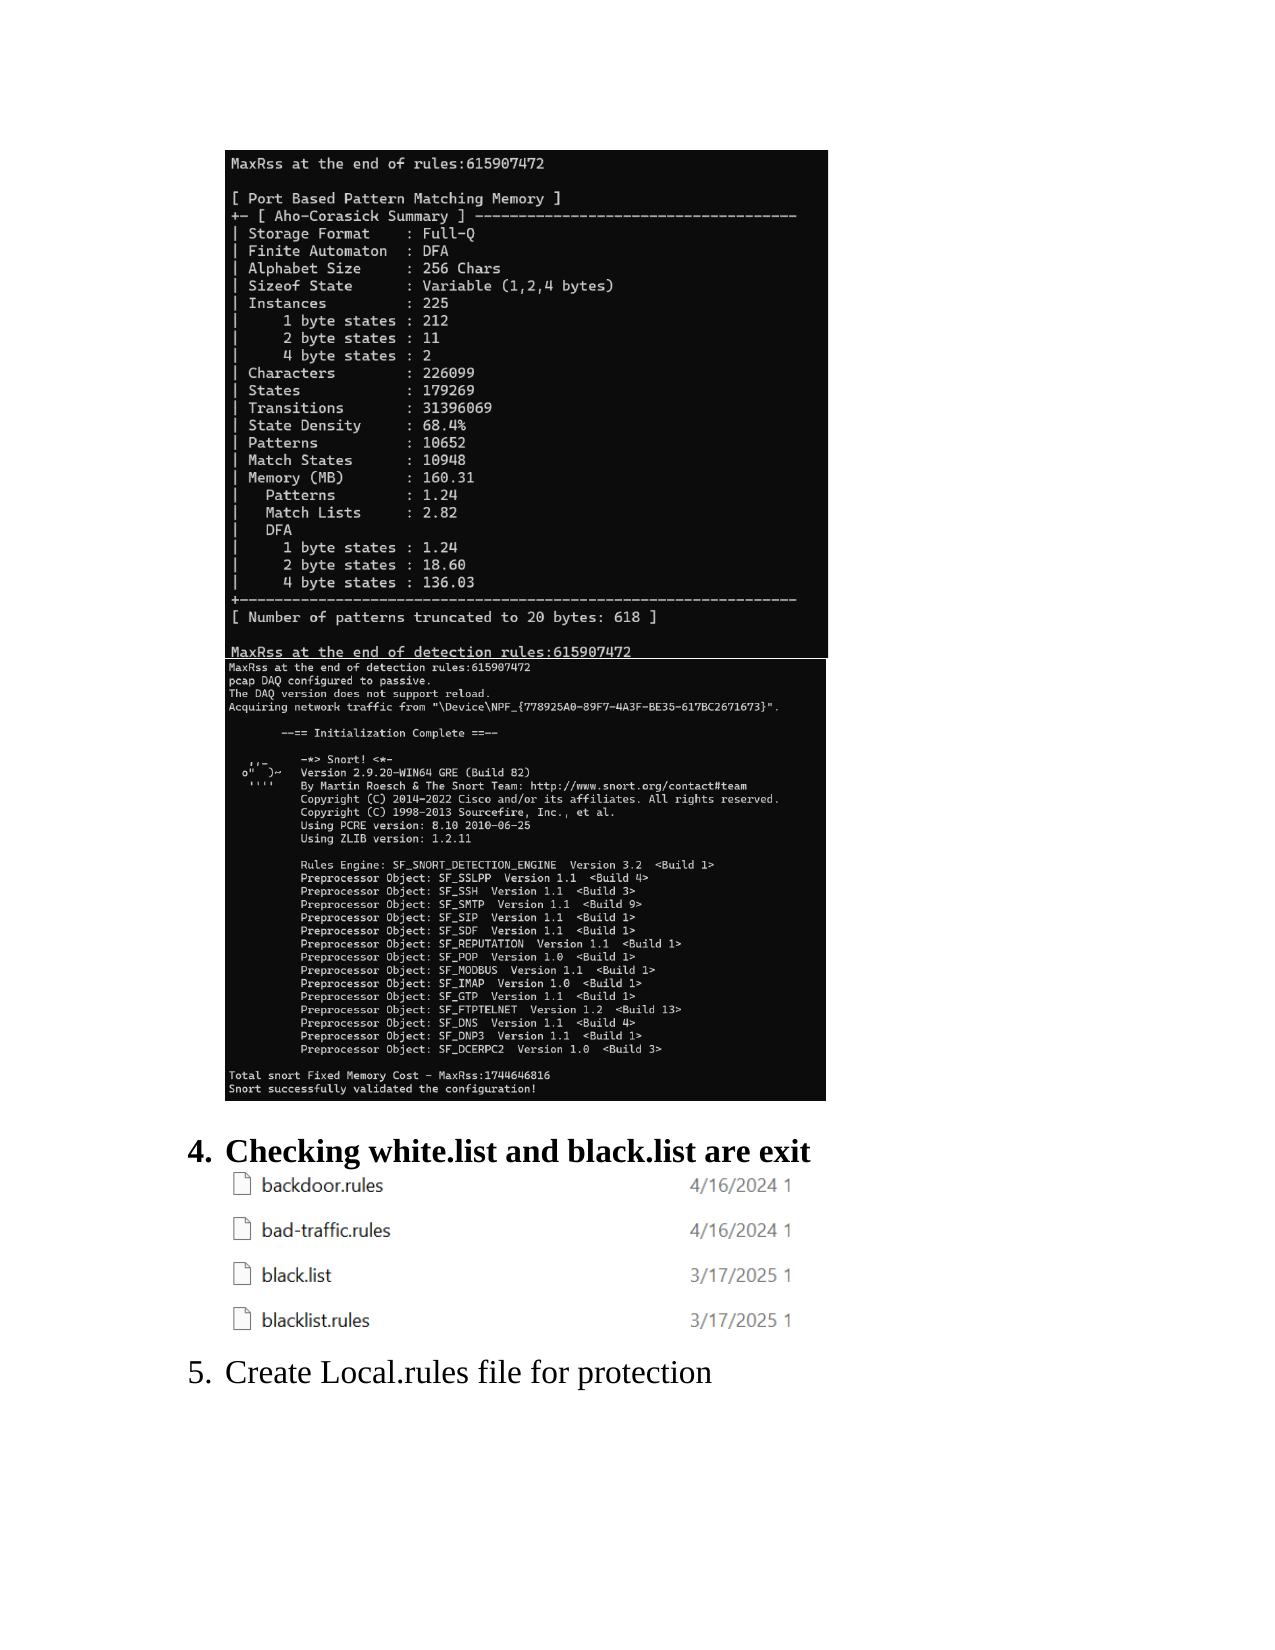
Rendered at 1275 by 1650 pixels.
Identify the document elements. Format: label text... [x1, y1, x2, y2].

picture [225, 659, 826, 1101]
picture [225, 150, 829, 658]
list Create Local.rules file for protection [187, 1353, 1125, 1391]
list Checking white.list and black.list are exit [187, 1131, 1125, 1169]
